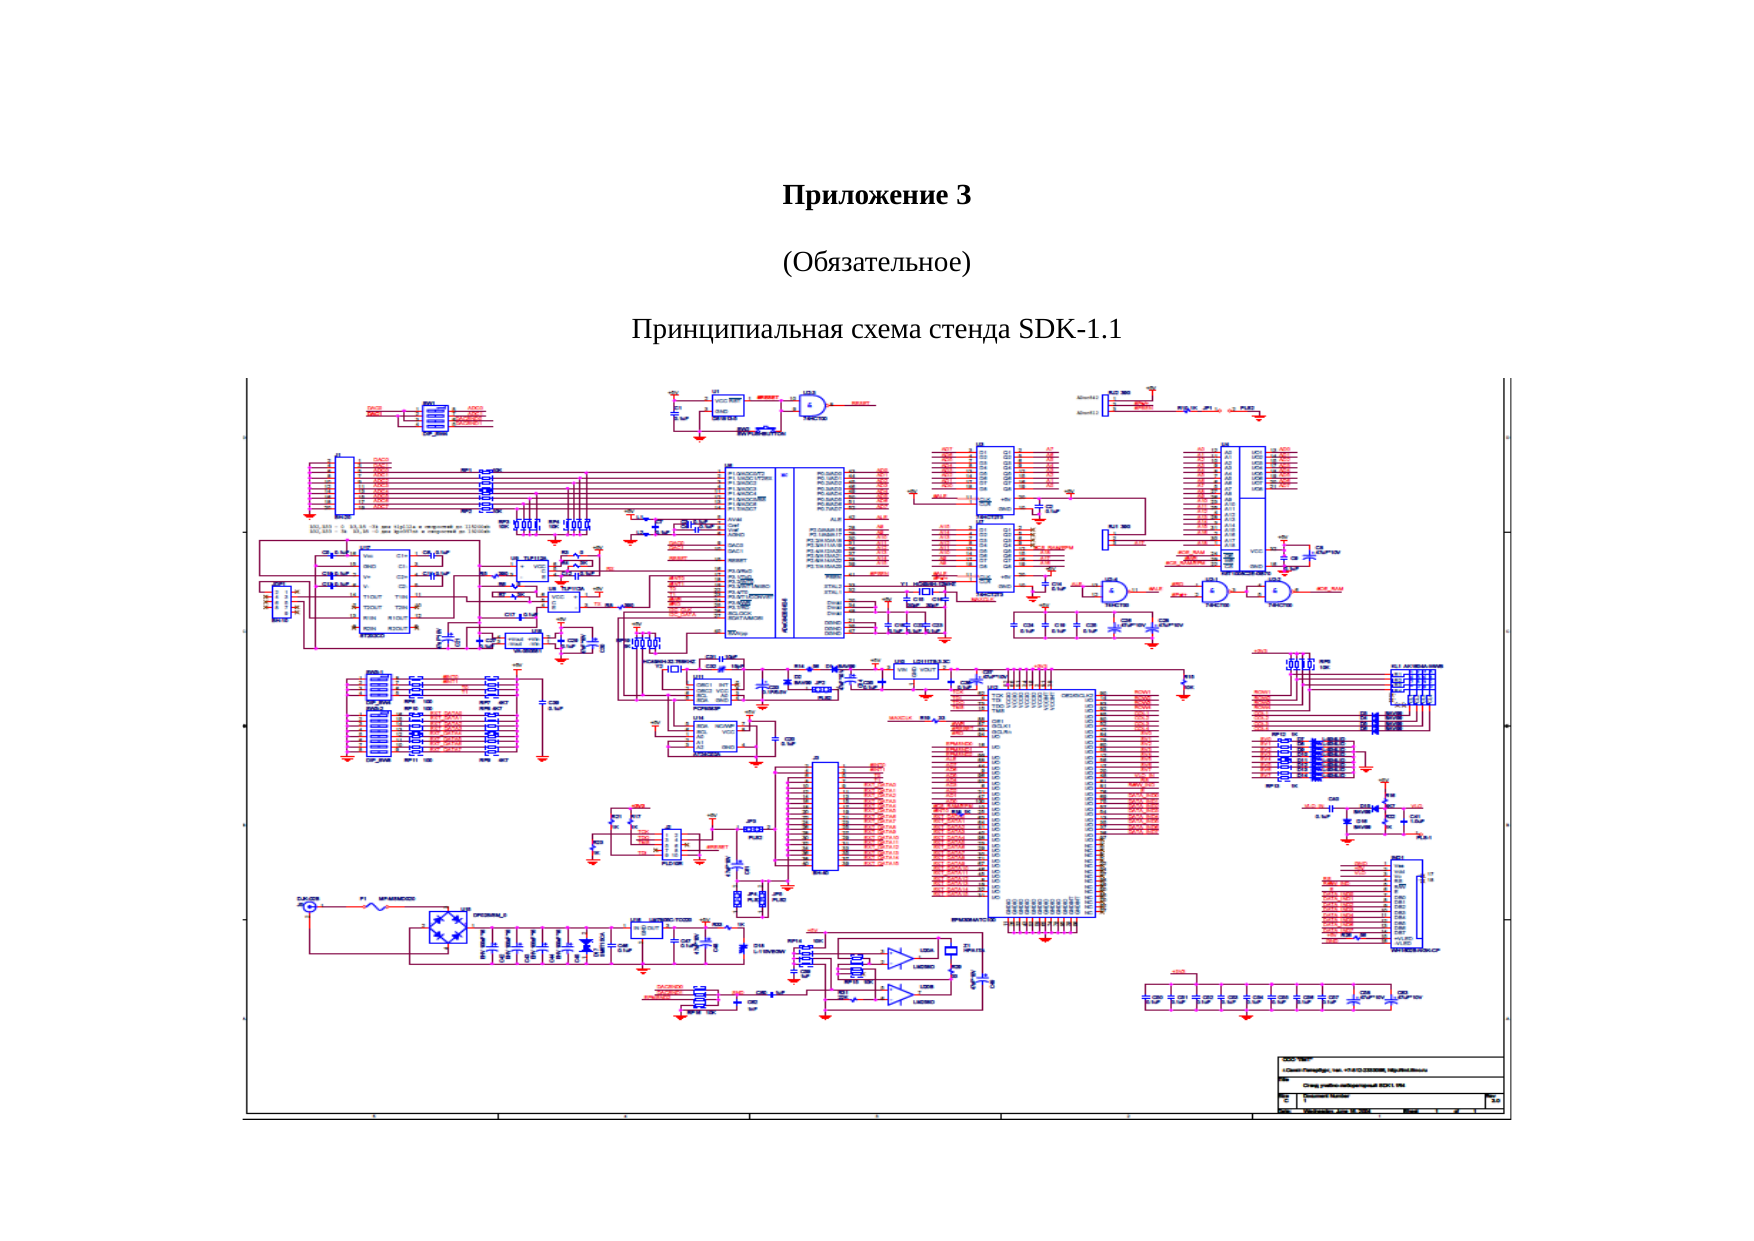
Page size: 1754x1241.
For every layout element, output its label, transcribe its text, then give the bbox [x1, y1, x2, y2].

picture [242, 378, 1512, 1120]
text Принципиальная схема стенда SDK-1.1 [118, 311, 1636, 345]
text Приложение З [118, 177, 1636, 211]
text (Обязательное) [118, 244, 1636, 278]
